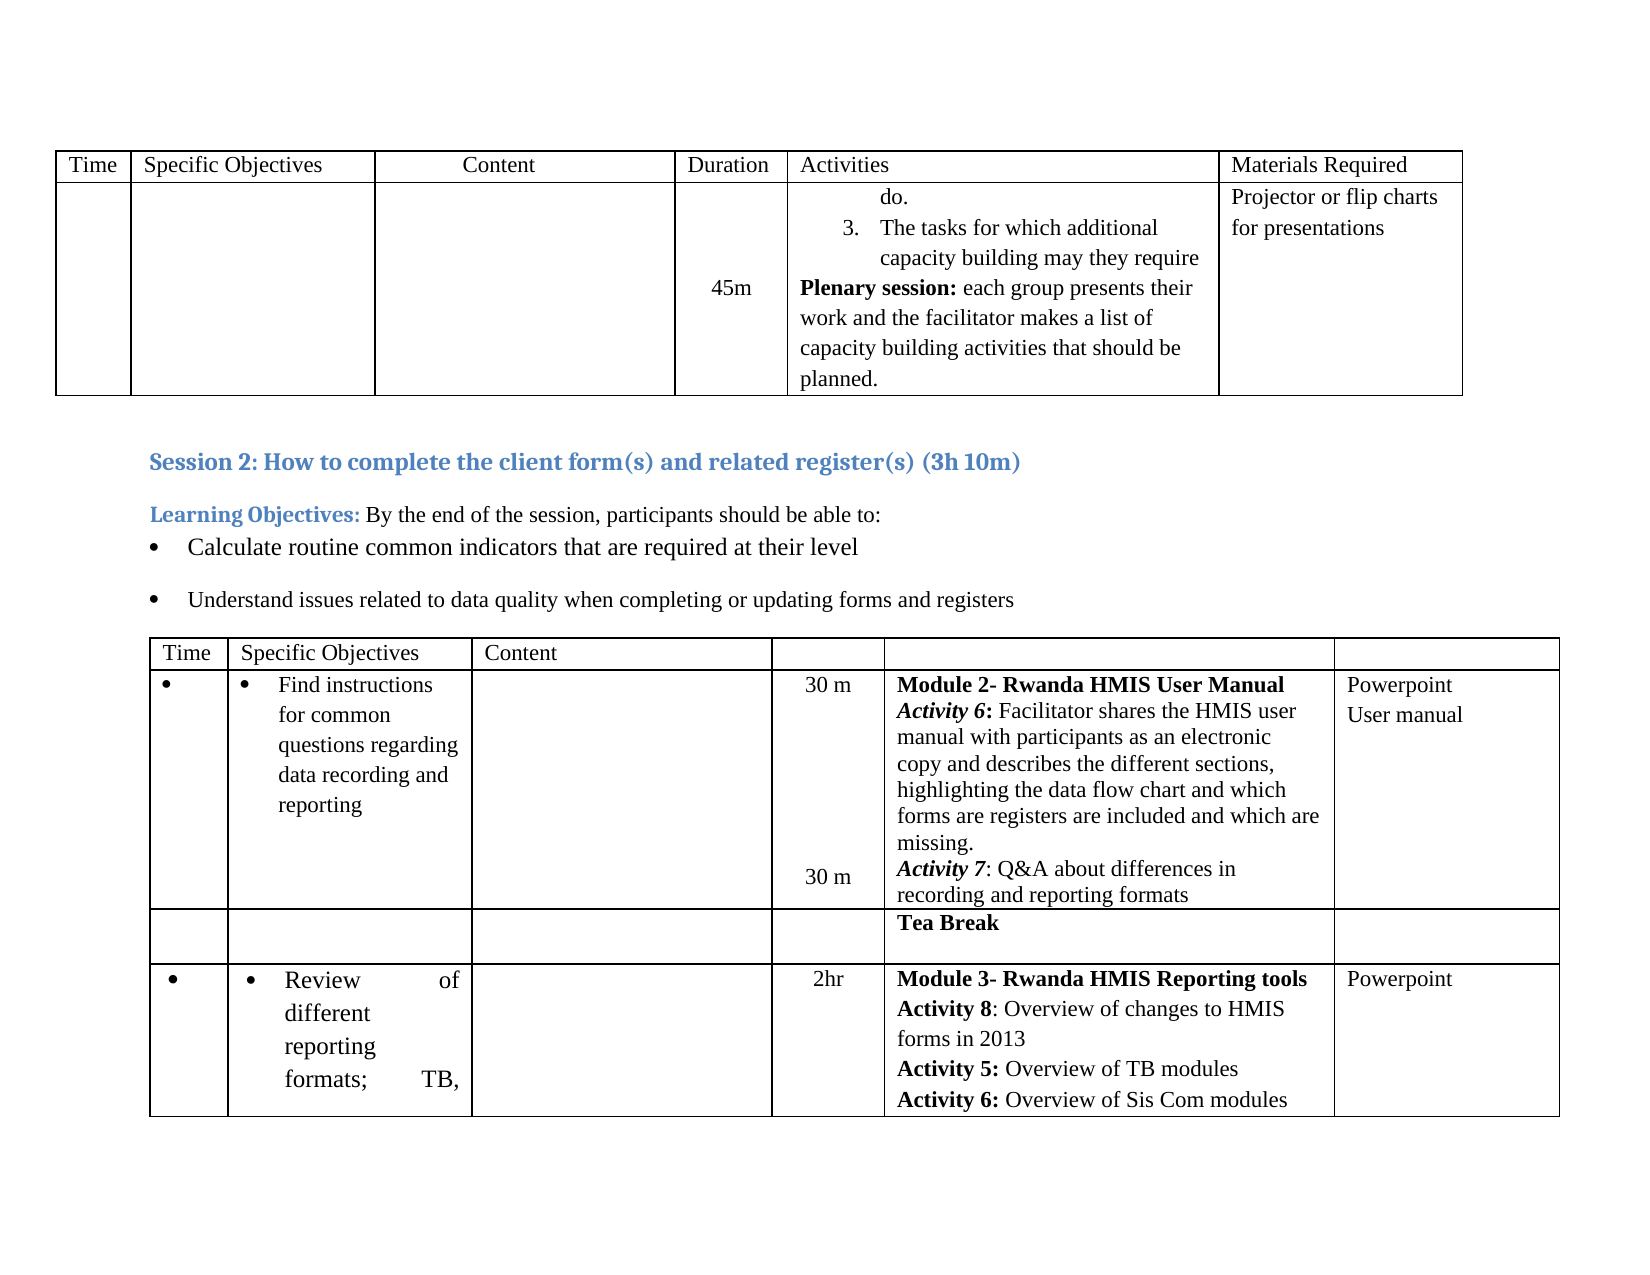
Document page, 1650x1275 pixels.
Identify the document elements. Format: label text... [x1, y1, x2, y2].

table_cell Find instructions for common questions regarding data recording and reporting [229, 671, 471, 908]
table_header Activities [788, 152, 1218, 182]
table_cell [885, 965, 1334, 1116]
subtitle Session 2: How to complete the client form(s) and related register(s) (3h 10m) [150, 447, 1500, 476]
table_cell [473, 910, 771, 963]
table_cell [151, 671, 227, 908]
table_cell [473, 671, 771, 908]
table_cell 30 m 30 m [773, 671, 884, 908]
table_cell Tea Break [885, 910, 1334, 963]
table_header Specific Objectives [229, 639, 471, 669]
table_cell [229, 965, 471, 1116]
table_cell [151, 910, 227, 963]
table_cell 1 h 45m [676, 183, 787, 395]
table_header Content [376, 152, 674, 182]
table_cell Powerpoint [1335, 965, 1559, 1116]
list Understand issues related to data quality when completing or updating forms and registers [150, 586, 1500, 613]
table_header Duration [676, 152, 787, 182]
table_header [885, 639, 1334, 669]
table_cell [473, 965, 771, 1116]
list Calculate routine common indicators that are required at their level [150, 532, 1500, 561]
table_header [773, 639, 884, 669]
table_cell [376, 183, 674, 395]
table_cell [788, 183, 1218, 395]
table_header Time [151, 639, 227, 669]
table_header Specific Objectives [132, 152, 374, 182]
table_header Content [473, 639, 771, 669]
table_cell [57, 183, 130, 395]
table_cell Powerpoint User manual [1335, 671, 1559, 908]
table_cell 2hr [773, 965, 884, 1116]
table_cell [773, 910, 884, 963]
table_header [1335, 639, 1559, 669]
table_cell Module 2- Rwanda HMIS User Manual Activity 6: Facilitator shares the HMIS user manual with participants as an electronic copy and describes the different sections, highlighting the data flow chart and which forms are registers are included and which are missing. Activity 7: Q&A about differences in recording and reporting formats [885, 671, 1334, 908]
subtitle Learning Objectives: By the end of the session, participants should be able to: [150, 501, 1500, 528]
table_header Time [57, 152, 130, 182]
table_cell [1335, 910, 1559, 963]
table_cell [1220, 183, 1462, 395]
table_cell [132, 183, 374, 395]
table_cell [151, 965, 227, 1116]
table_header Materials Required [1220, 152, 1462, 182]
table_cell [229, 910, 471, 963]
